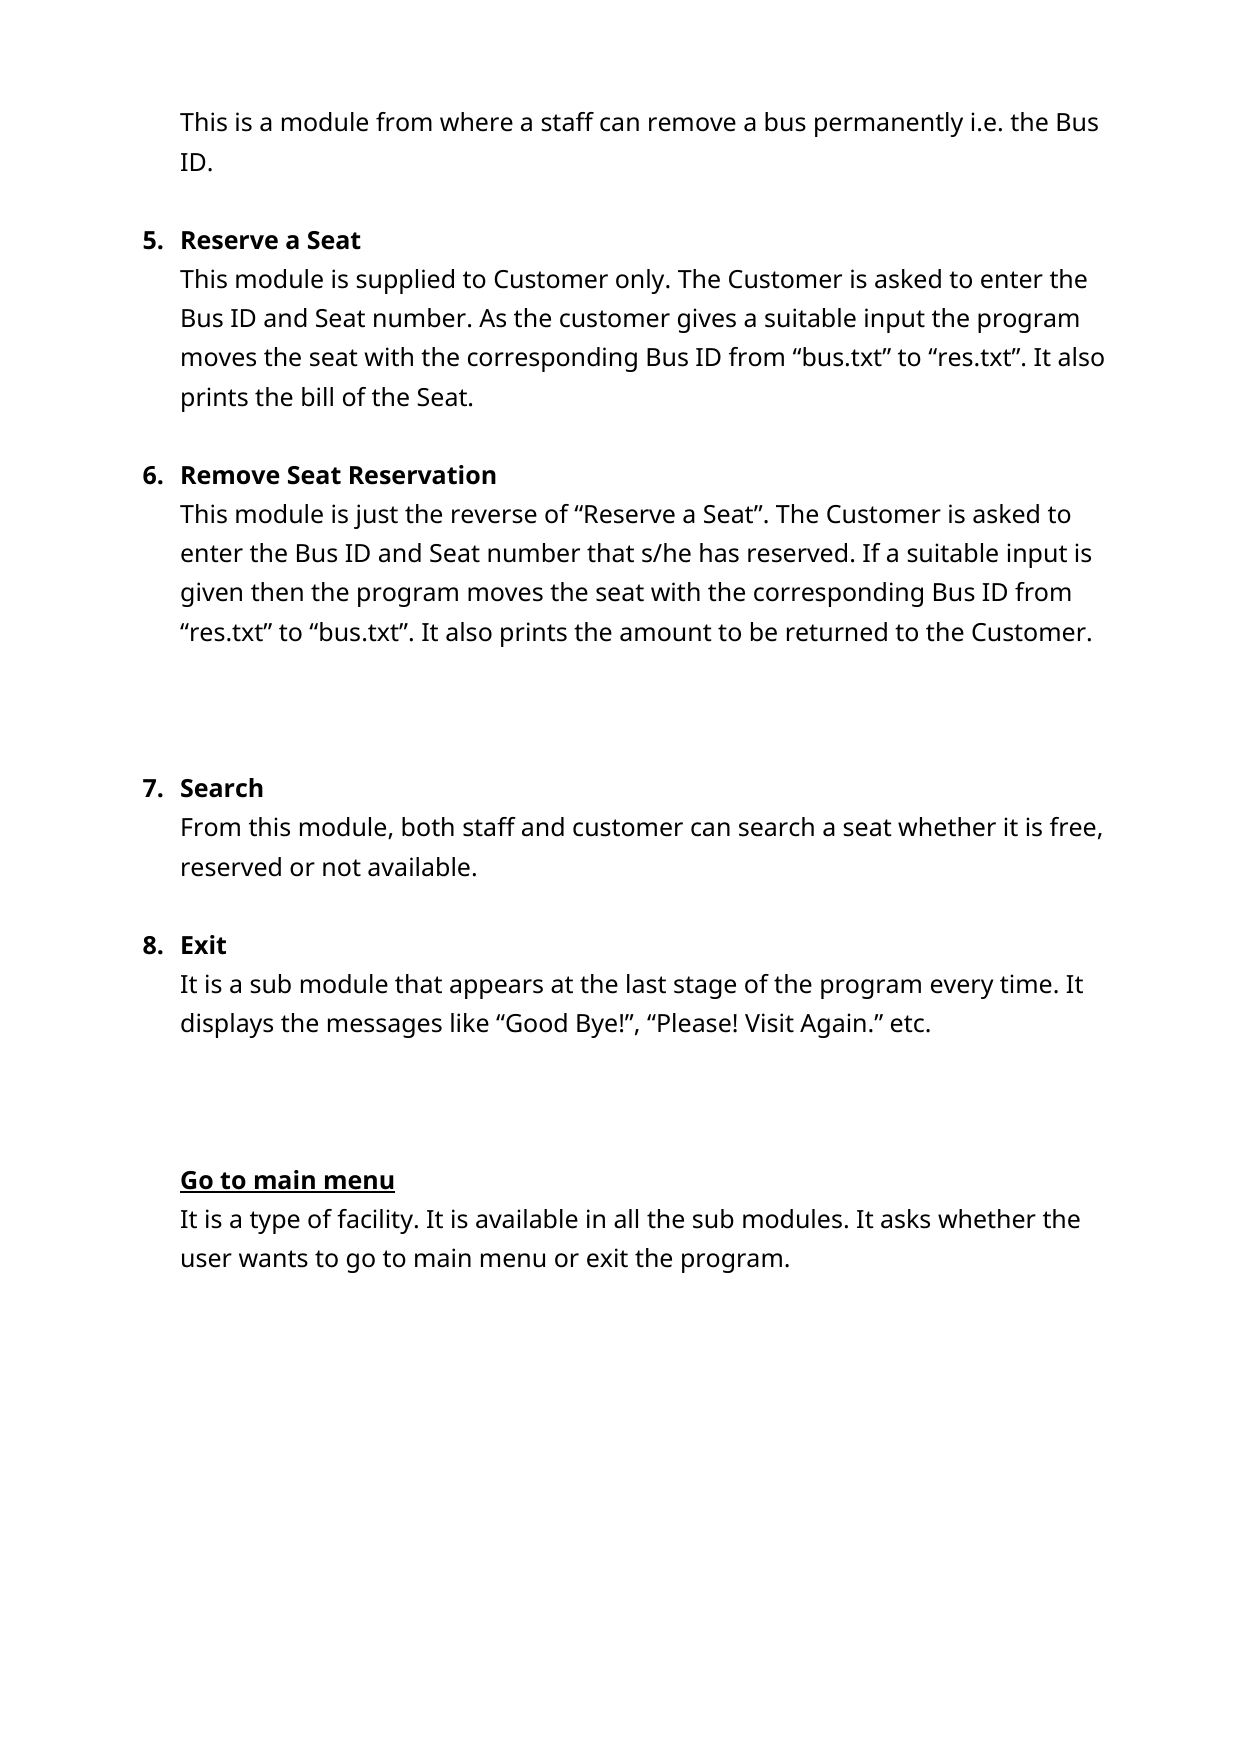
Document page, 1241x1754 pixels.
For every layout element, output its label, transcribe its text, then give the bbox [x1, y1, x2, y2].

list It is a sub module that appears at the last stage of the program every time. It displays the messages like “Good Bye!”, “Please! Visit Again.” etc. [180, 967, 1135, 1040]
list This is a module from where a staff can remove a bus permanently i.e. the Bus ID. [180, 105, 1135, 178]
list Exit [142, 927, 1135, 962]
list This module is just the reverse of “Reserve a Seat”. The Customer is asked to enter the Bus ID and Seat number that s/he has reserved. If a suitable input is given then the program moves the seat with the corresponding Bus ID from “res.txt” to “bus.txt”. It also prints the amount to be returned to the Customer. [180, 497, 1135, 648]
list Go to main menu [180, 1162, 1135, 1197]
list Search [142, 771, 1135, 805]
list Reserve a Seat [142, 222, 1135, 257]
list This module is supplied to Customer only. The Customer is asked to enter the Bus ID and Seat number. As the customer gives a suitable input the program moves the seat with the corresponding Bus ID from “bus.txt” to “res.txt”. It also prints the bill of the Seat. [180, 262, 1135, 413]
list Remove Seat Reservation [142, 457, 1135, 492]
list It is a type of facility. It is available in all the sub modules. It asks whether the user wants to go to main menu or exit the program. [180, 1202, 1135, 1275]
list From this module, both staff and customer can search a seat whether it is free, reserved or not available. [180, 810, 1135, 883]
